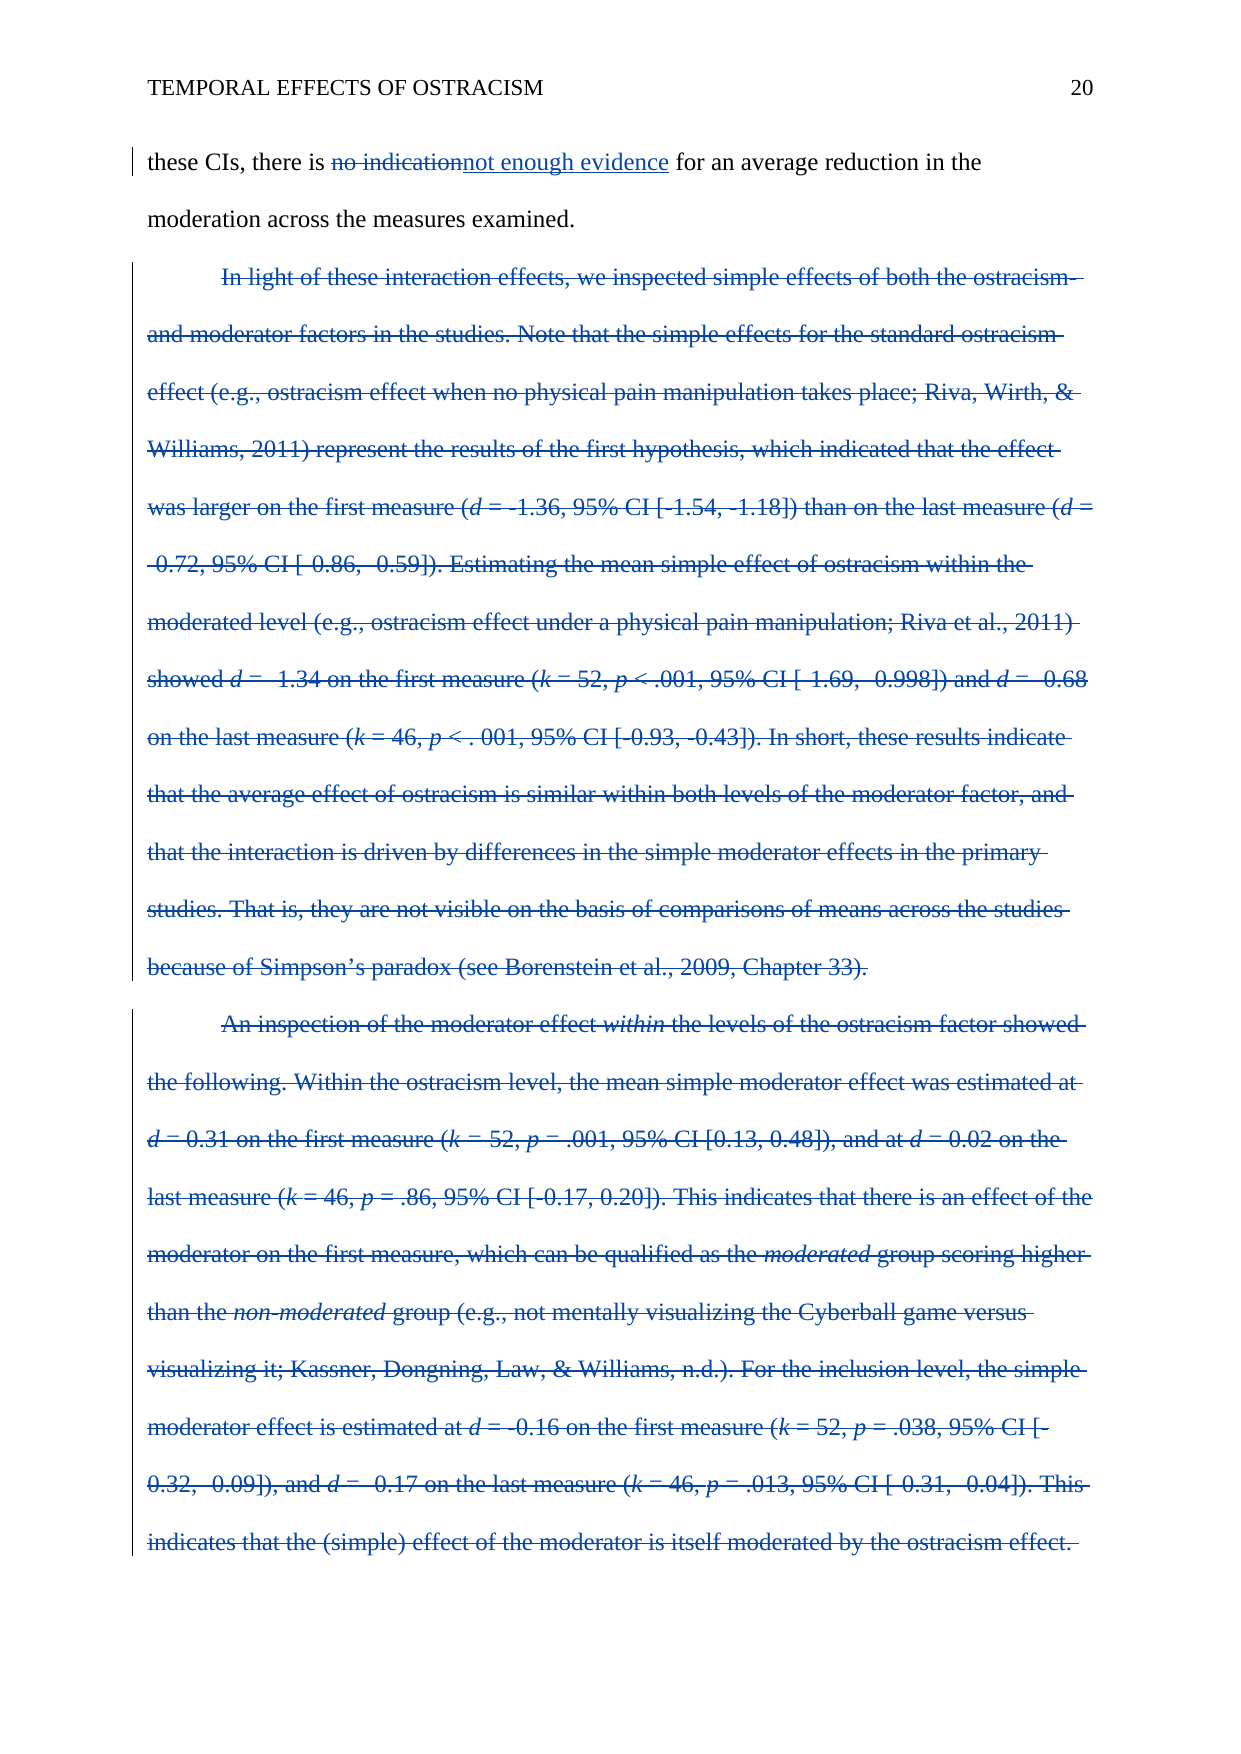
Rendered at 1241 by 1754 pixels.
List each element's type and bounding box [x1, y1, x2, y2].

text [147, 147, 1093, 233]
